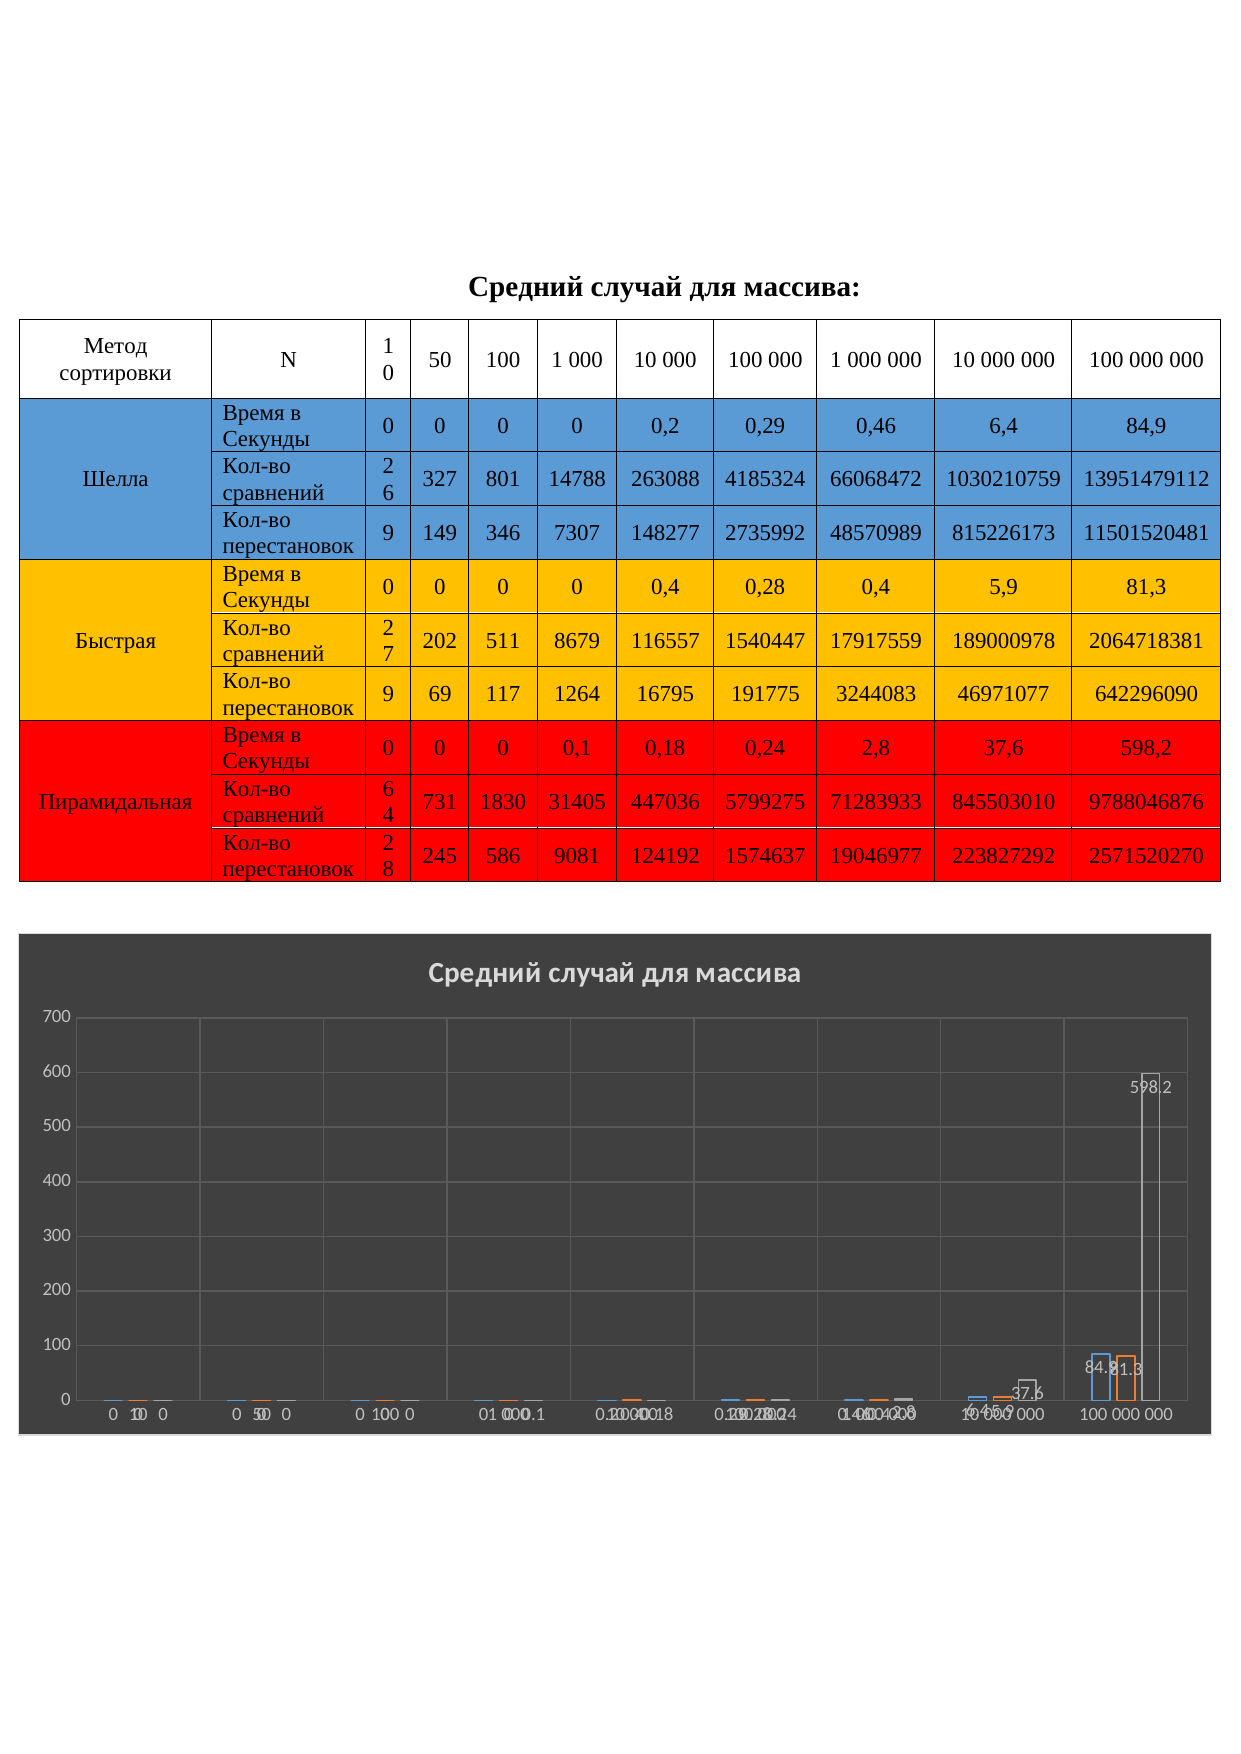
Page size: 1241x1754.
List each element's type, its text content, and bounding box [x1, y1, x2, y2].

text Средний случай для массива: [177, 269, 1152, 303]
table_cell 69 [411, 667, 468, 720]
table_cell 0,24 [714, 721, 816, 774]
table_cell 5799275 [714, 775, 816, 827]
table_cell 46971077 [935, 667, 1071, 720]
table_cell 0,2 [617, 399, 713, 451]
table_cell 0 [366, 399, 410, 451]
table_cell 66068472 [817, 452, 934, 505]
table_cell 815226173 [935, 506, 1071, 559]
table_cell 263088 [617, 452, 713, 505]
table_cell 149 [411, 506, 468, 559]
table_header 50 [411, 320, 468, 397]
table_cell 48570989 [817, 506, 934, 559]
table_cell Кол-во сравнений [212, 452, 365, 505]
table_cell 17917559 [817, 614, 934, 666]
table_cell 7307 [538, 506, 616, 559]
table_cell 8679 [538, 614, 616, 666]
table_cell 28 [366, 829, 410, 881]
table_cell Кол-во сравнений [212, 775, 365, 827]
table_cell 37,6 [935, 721, 1071, 774]
table_cell 0 [411, 560, 468, 612]
table_cell 0,29 [714, 399, 816, 451]
table_cell 0,28 [714, 560, 816, 612]
table_cell 2064718381 [1072, 614, 1220, 666]
table_cell 9 [366, 506, 410, 559]
table_cell 598,2 [1072, 721, 1220, 774]
table_cell 31405 [538, 775, 616, 827]
table_cell 1540447 [714, 614, 816, 666]
table_cell 2571520270 [1072, 829, 1220, 881]
table_cell 0,18 [617, 721, 713, 774]
table_cell 189000978 [935, 614, 1071, 666]
table_cell 511 [469, 614, 537, 666]
table_cell 16795 [617, 667, 713, 720]
table_cell 0 [538, 399, 616, 451]
table_cell 26 [366, 452, 410, 505]
table_cell 81,3 [1072, 560, 1220, 612]
table_cell Кол-во перестановок [212, 506, 365, 559]
table_cell Кол-во перестановок [212, 829, 365, 881]
table_cell 1264 [538, 667, 616, 720]
table_cell 0 [366, 560, 410, 612]
table_header 100 000 000 [1072, 320, 1220, 397]
table_cell 346 [469, 506, 537, 559]
table_cell 13951479112 [1072, 452, 1220, 505]
table_cell Шелла [20, 399, 211, 559]
table_cell 124192 [617, 829, 713, 881]
table_cell Быстрая [20, 560, 211, 720]
table_cell 1030210759 [935, 452, 1071, 505]
table_cell 0,46 [817, 399, 934, 451]
table_cell 3244083 [817, 667, 934, 720]
table_cell 0,4 [617, 560, 713, 612]
table_cell 0,1 [538, 721, 616, 774]
table_cell 2735992 [714, 506, 816, 559]
table_header N [212, 320, 365, 397]
table_cell 223827292 [935, 829, 1071, 881]
table_cell 845503010 [935, 775, 1071, 827]
table_cell 447036 [617, 775, 713, 827]
table_cell 2,8 [817, 721, 934, 774]
table_cell 0 [469, 560, 537, 612]
table_cell 0,4 [817, 560, 934, 612]
table_header 10 [366, 320, 410, 397]
table_cell 191775 [714, 667, 816, 720]
table_header 100 [469, 320, 537, 397]
table_cell Время в Секунды [212, 399, 365, 451]
table_cell 148277 [617, 506, 713, 559]
table_cell 586 [469, 829, 537, 881]
table_cell Кол-во перестановок [212, 667, 365, 720]
table_cell 64 [366, 775, 410, 827]
table_cell 1574637 [714, 829, 816, 881]
table_cell Кол-во сравнений [212, 614, 365, 666]
table_cell 642296090 [1072, 667, 1220, 720]
table_cell 0 [411, 721, 468, 774]
table_cell 202 [411, 614, 468, 666]
table_header 10 000 000 [935, 320, 1071, 397]
table_cell 71283933 [817, 775, 934, 827]
table_cell 731 [411, 775, 468, 827]
table_cell 9081 [538, 829, 616, 881]
table_cell 27 [366, 614, 410, 666]
table_cell 9788046876 [1072, 775, 1220, 827]
table_cell 327 [411, 452, 468, 505]
table_cell Время в Секунды [212, 721, 365, 774]
table_cell 5,9 [935, 560, 1071, 612]
table_cell 84,9 [1072, 399, 1220, 451]
table_cell 116557 [617, 614, 713, 666]
table_cell 117 [469, 667, 537, 720]
table_header 1 000 000 [817, 320, 934, 397]
table_header 10 000 [617, 320, 713, 397]
table_cell 0 [411, 399, 468, 451]
table_header Метод сортировки [20, 320, 211, 397]
table_cell Пирамидальная [20, 721, 211, 881]
table_cell 19046977 [817, 829, 934, 881]
table_header 1 000 [538, 320, 616, 397]
table_cell Время в Секунды [212, 560, 365, 612]
table_cell 801 [469, 452, 537, 505]
table_cell 4185324 [714, 452, 816, 505]
table_cell 0 [469, 399, 537, 451]
table_cell 14788 [538, 452, 616, 505]
table_cell 9 [366, 667, 410, 720]
table_cell 0 [366, 721, 410, 774]
table_cell 1830 [469, 775, 537, 827]
table_header 100 000 [714, 320, 816, 397]
table_cell 245 [411, 829, 468, 881]
table_cell 0 [469, 721, 537, 774]
table_cell 0 [538, 560, 616, 612]
table_cell 11501520481 [1072, 506, 1220, 559]
table_cell 6,4 [935, 399, 1071, 451]
